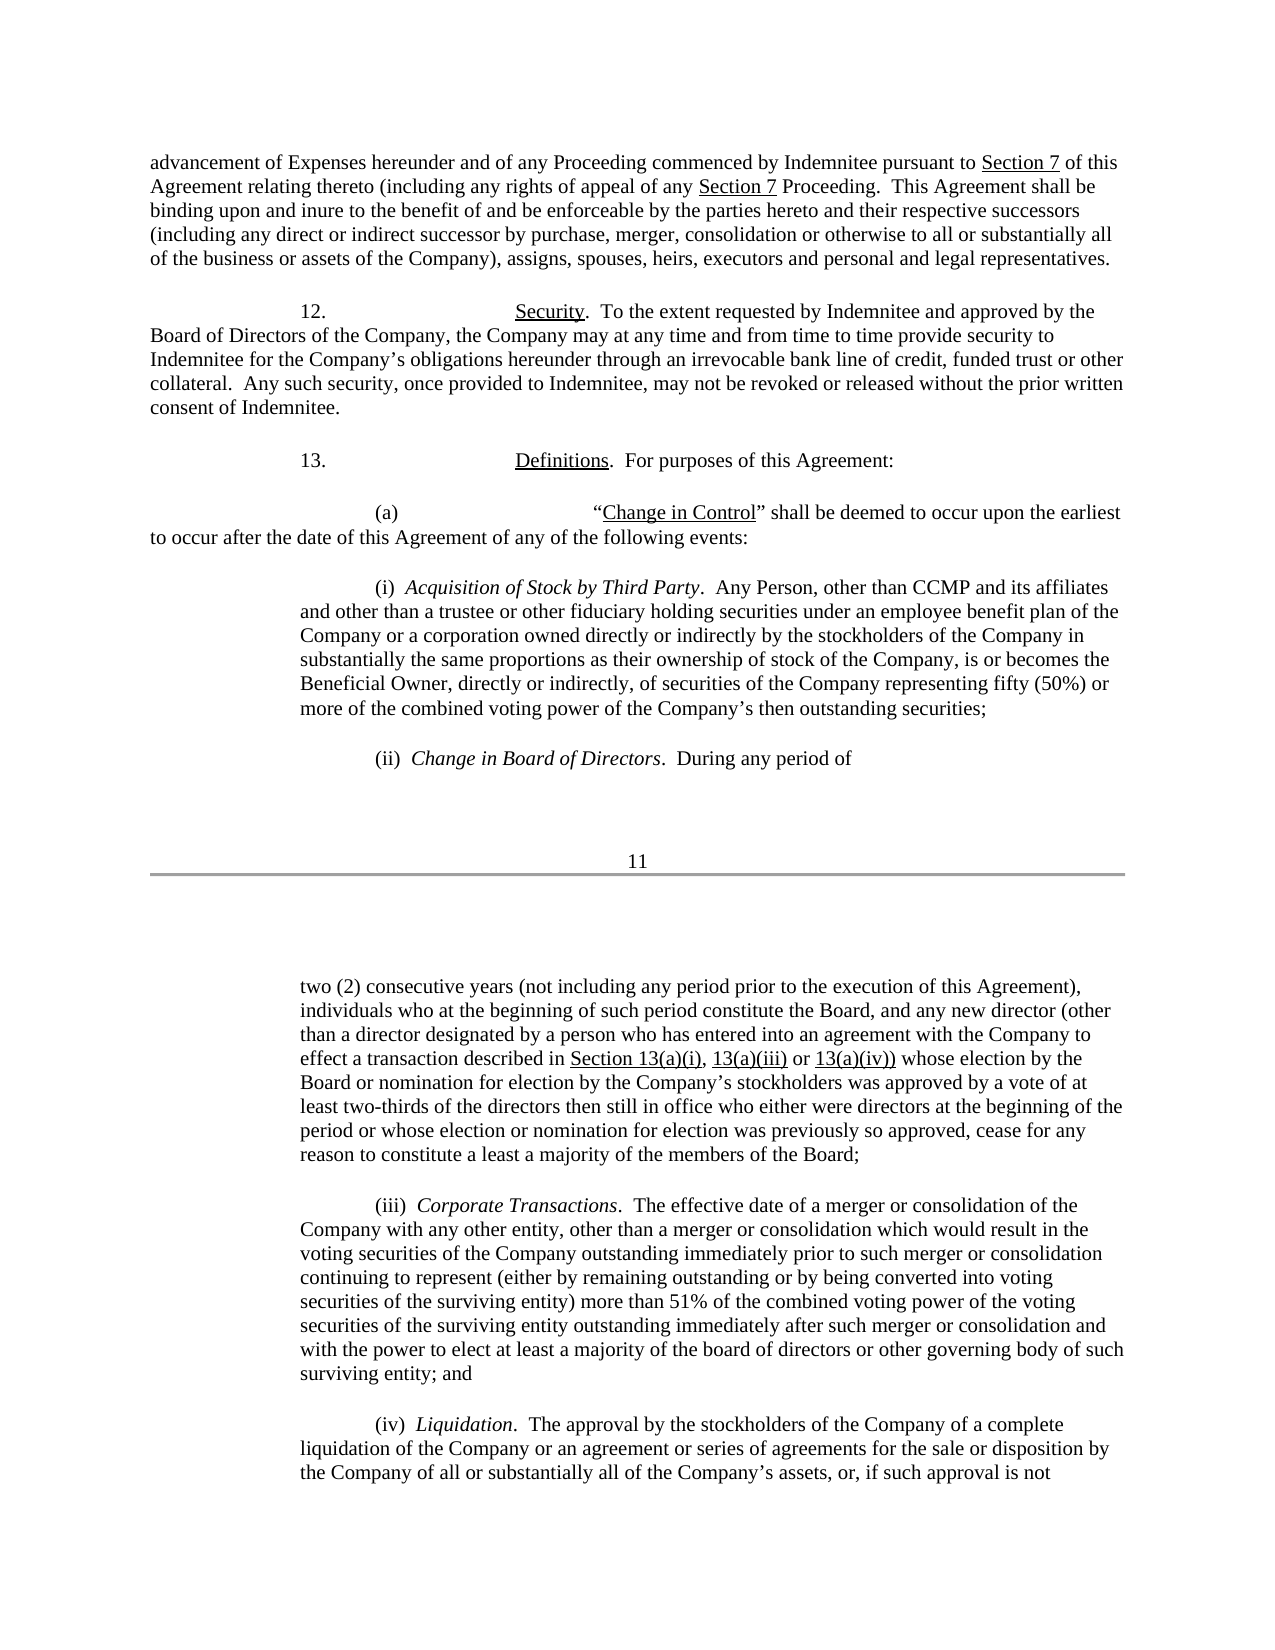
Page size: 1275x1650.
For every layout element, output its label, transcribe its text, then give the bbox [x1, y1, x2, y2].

text 11 [150, 849, 1125, 873]
text (ii) Change in Board of Directors. During any period of [300, 746, 1125, 770]
text (a) “Change in Control” shall be deemed to occur upon the earliest to occur after the date of this Agreement of any of the following events: [150, 498, 1125, 549]
text 13. Definitions. For purposes of this Agreement: [150, 446, 1125, 472]
text two (2) consecutive years (not including any period prior to the execution of this Agreement), individuals who at the beginning of such period constitute the Board, and any new director (other than a director designated by a person who has entered into an agreement with the Company to effect a transaction described in Section 13(a)(i), 13(a)(iii) or 13(a)(iv)) whose election by the Board or nomination for election by the Company’s stockholders was approved by a vote of at least two-thirds of the directors then still in office who either were directors at the beginning of the period or whose election or nomination for election was previously so approved, cease for any reason to constitute a least a majority of the members of the Board; [300, 974, 1125, 1166]
text 12. Security. To the extent requested by Indemnitee and approved by the Board of Directors of the Company, the Company may at any time and from time to time provide security to Indemnitee for the Company’s obligations hereunder through an irrevocable bank line of credit, funded trust or other collateral. Any such security, once provided to Indemnitee, may not be revoked or released without the prior written consent of Indemnitee. [150, 297, 1125, 419]
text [300, 1412, 1125, 1484]
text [150, 150, 1125, 270]
text (i) Acquisition of Stock by Third Party. Any Person, other than CCMP and its affiliates and other than a trustee or other fiduciary holding securities under an employee benefit plan of the Company or a corporation owned directly or indirectly by the stockholders of the Company in substantially the same proportions as their ownership of stock of the Company, is or becomes the Beneficial Owner, directly or indirectly, of securities of the Company representing fifty (50%) or more of the combined voting power of the Company’s then outstanding securities; [300, 575, 1125, 719]
text (iii) Corporate Transactions. The effective date of a merger or consolidation of the Company with any other entity, other than a merger or consolidation which would result in the voting securities of the Company outstanding immediately prior to such merger or consolidation continuing to represent (either by remaining outstanding or by being converted into voting securities of the surviving entity) more than 51% of the combined voting power of the voting securities of the surviving entity outstanding immediately after such merger or consolidation and with the power to elect at least a majority of the board of directors or other governing body of such surviving entity; and [300, 1193, 1125, 1385]
